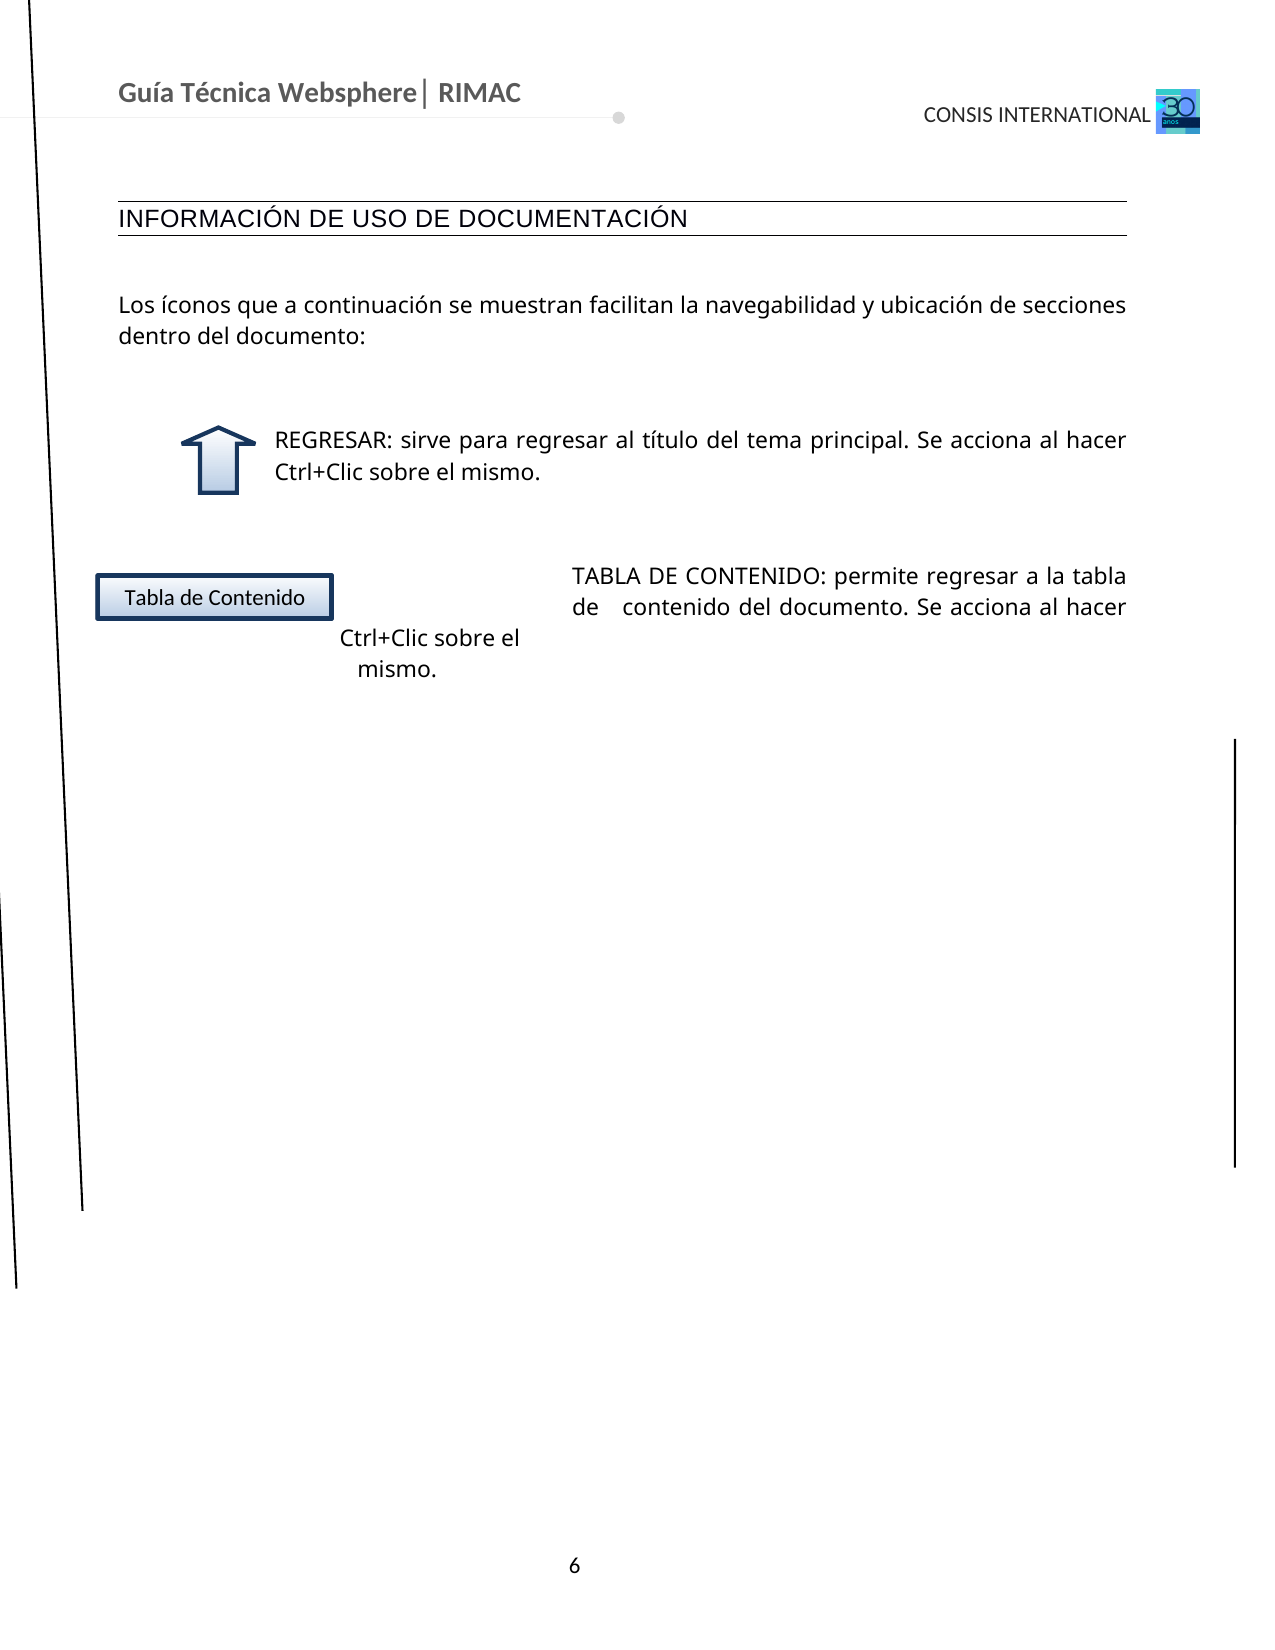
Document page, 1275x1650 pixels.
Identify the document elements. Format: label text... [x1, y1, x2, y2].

text TABLA DE CONTENIDO: permite regresar a la tabla de contenido del documento. Se acciona al hacer Ctrl+Clic sobre el [339, 559, 1127, 653]
subtitle INFORMACIÓN DE USO DE DOCUMENTACIÓN [118, 202, 1127, 235]
text Los íconos que a continuación se muestran facilitan la navegabilidad y ubicación de secciones dentro del documento: [118, 289, 1127, 351]
picture [1155, 89, 1200, 134]
text REGRESAR: sirve para regresar al título del tema principal. Se acciona al hacer Ctrl+Clic sobre el mismo. [118, 424, 1127, 487]
text mismo. [339, 653, 1127, 684]
